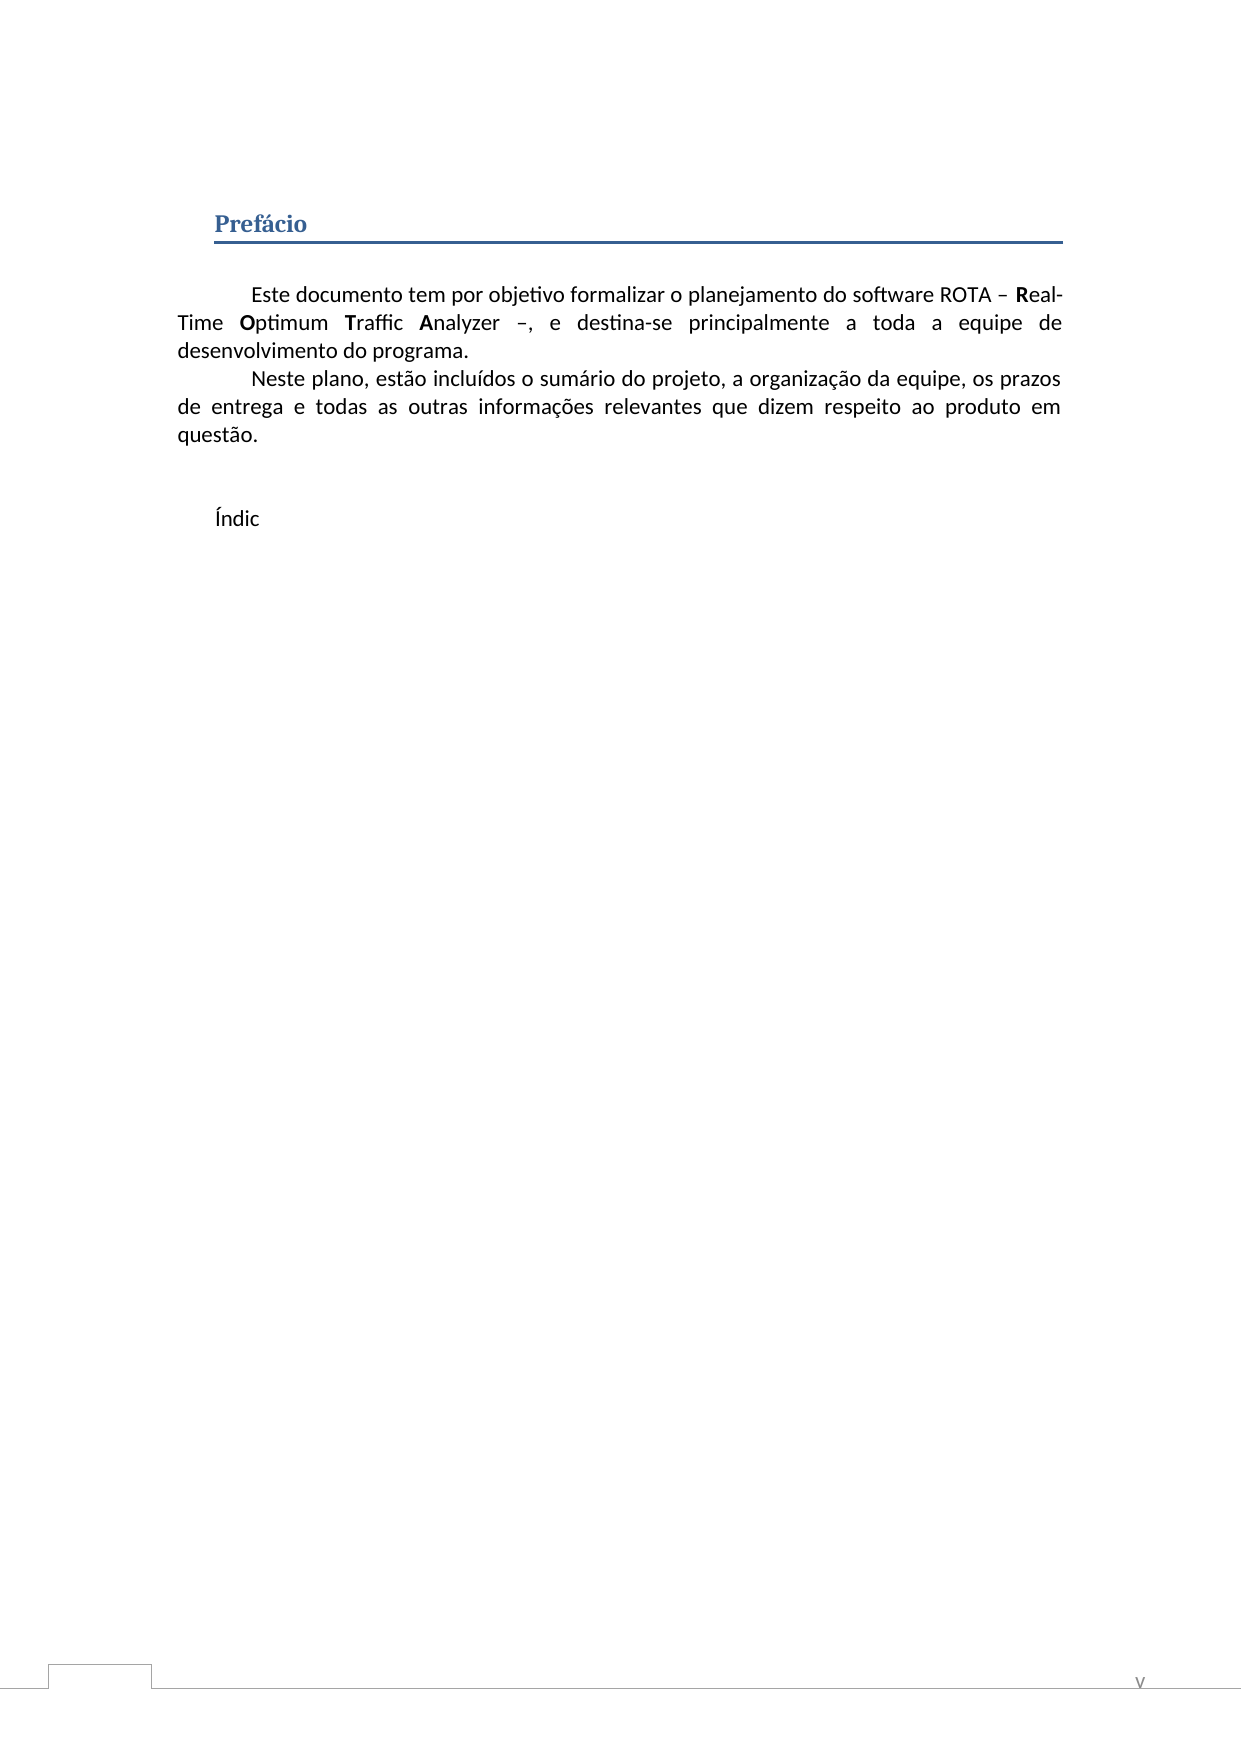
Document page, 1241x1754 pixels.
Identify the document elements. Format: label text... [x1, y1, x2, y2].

text Este documento tem por objetivo formalizar o planejamento do software ROTA – Real-Time Optimum Traffic Analyzer –, e destina-se principalmente a toda a equipe de desenvolvimento do programa. [177, 280, 1063, 364]
subtitle Prefácio [214, 210, 1063, 241]
text Neste plano, estão incluídos o sumário do projeto, a organização da equipe, os prazos de entrega e todas as outras informações relevantes que dizem respeito ao produto em questão. [177, 364, 1063, 448]
